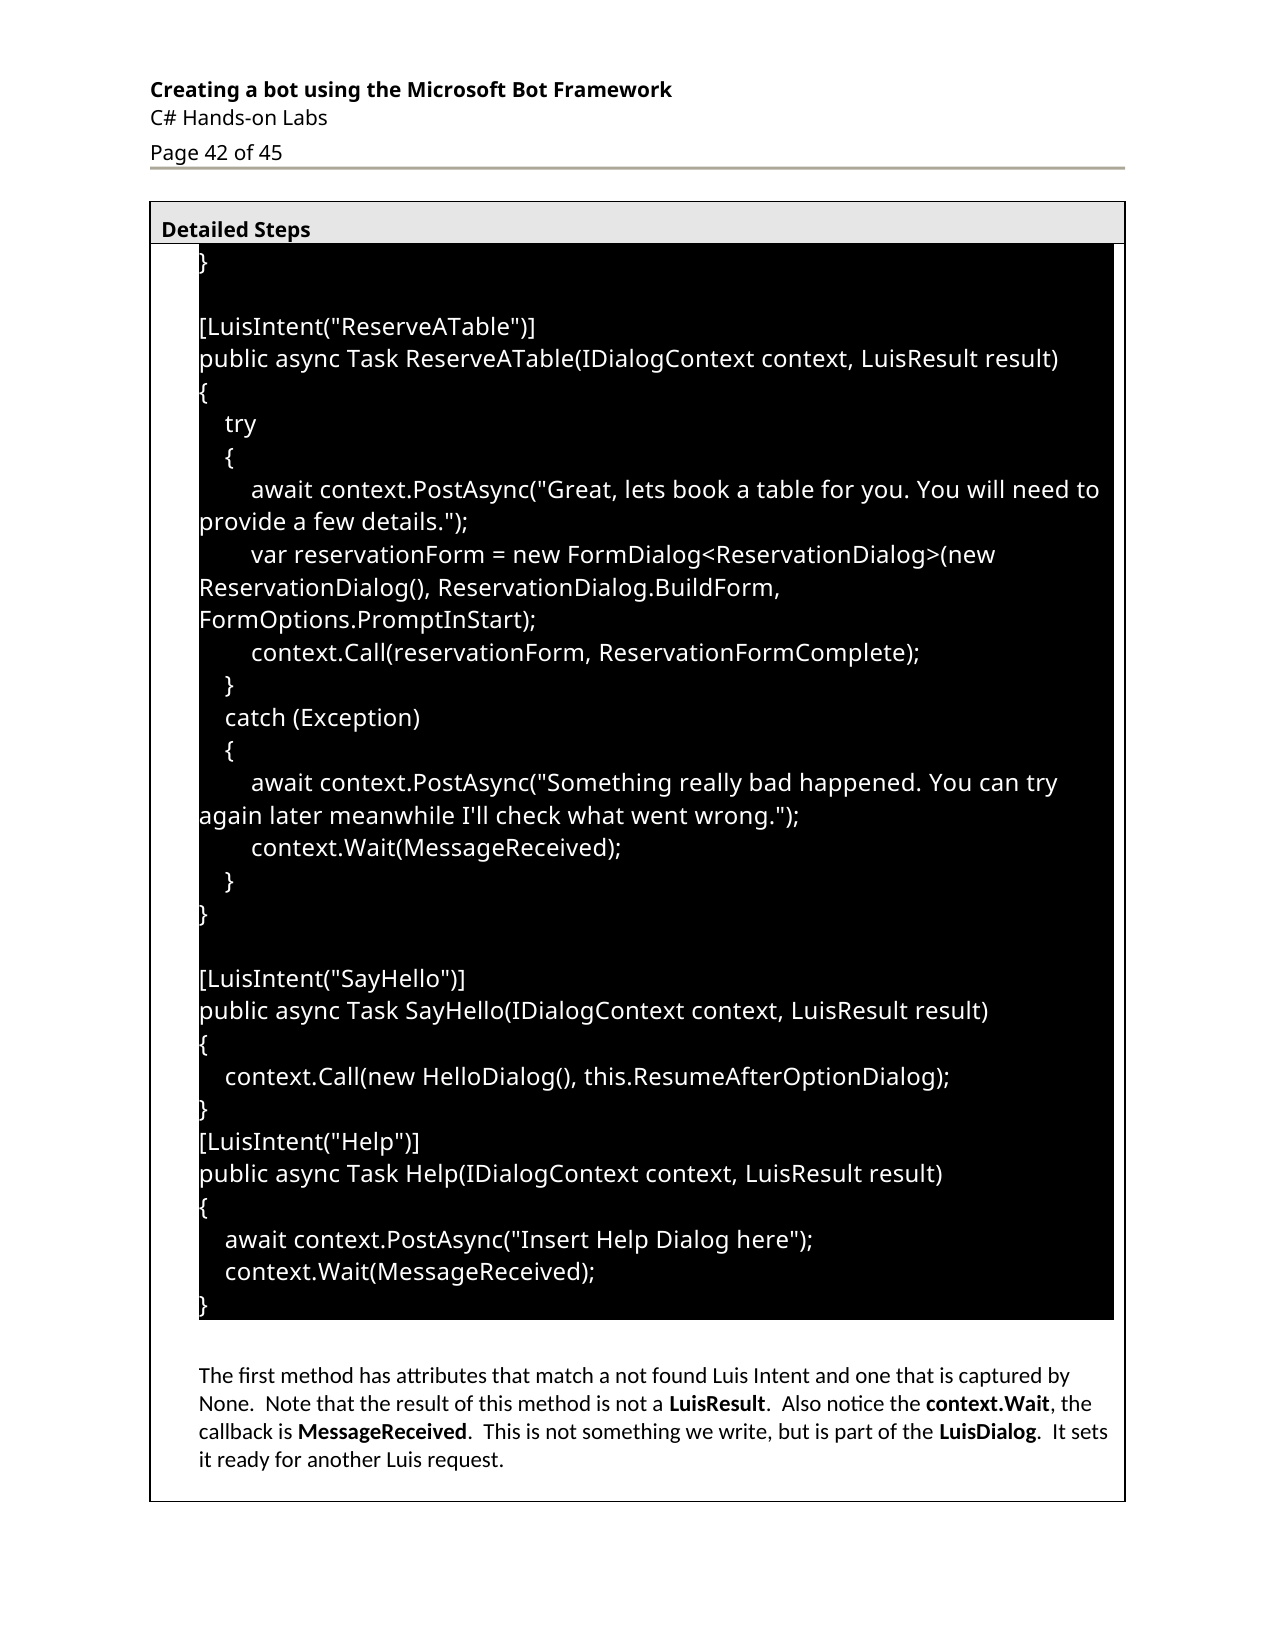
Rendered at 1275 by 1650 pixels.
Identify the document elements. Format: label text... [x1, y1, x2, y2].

table_header Detailed Steps [151, 202, 1124, 243]
